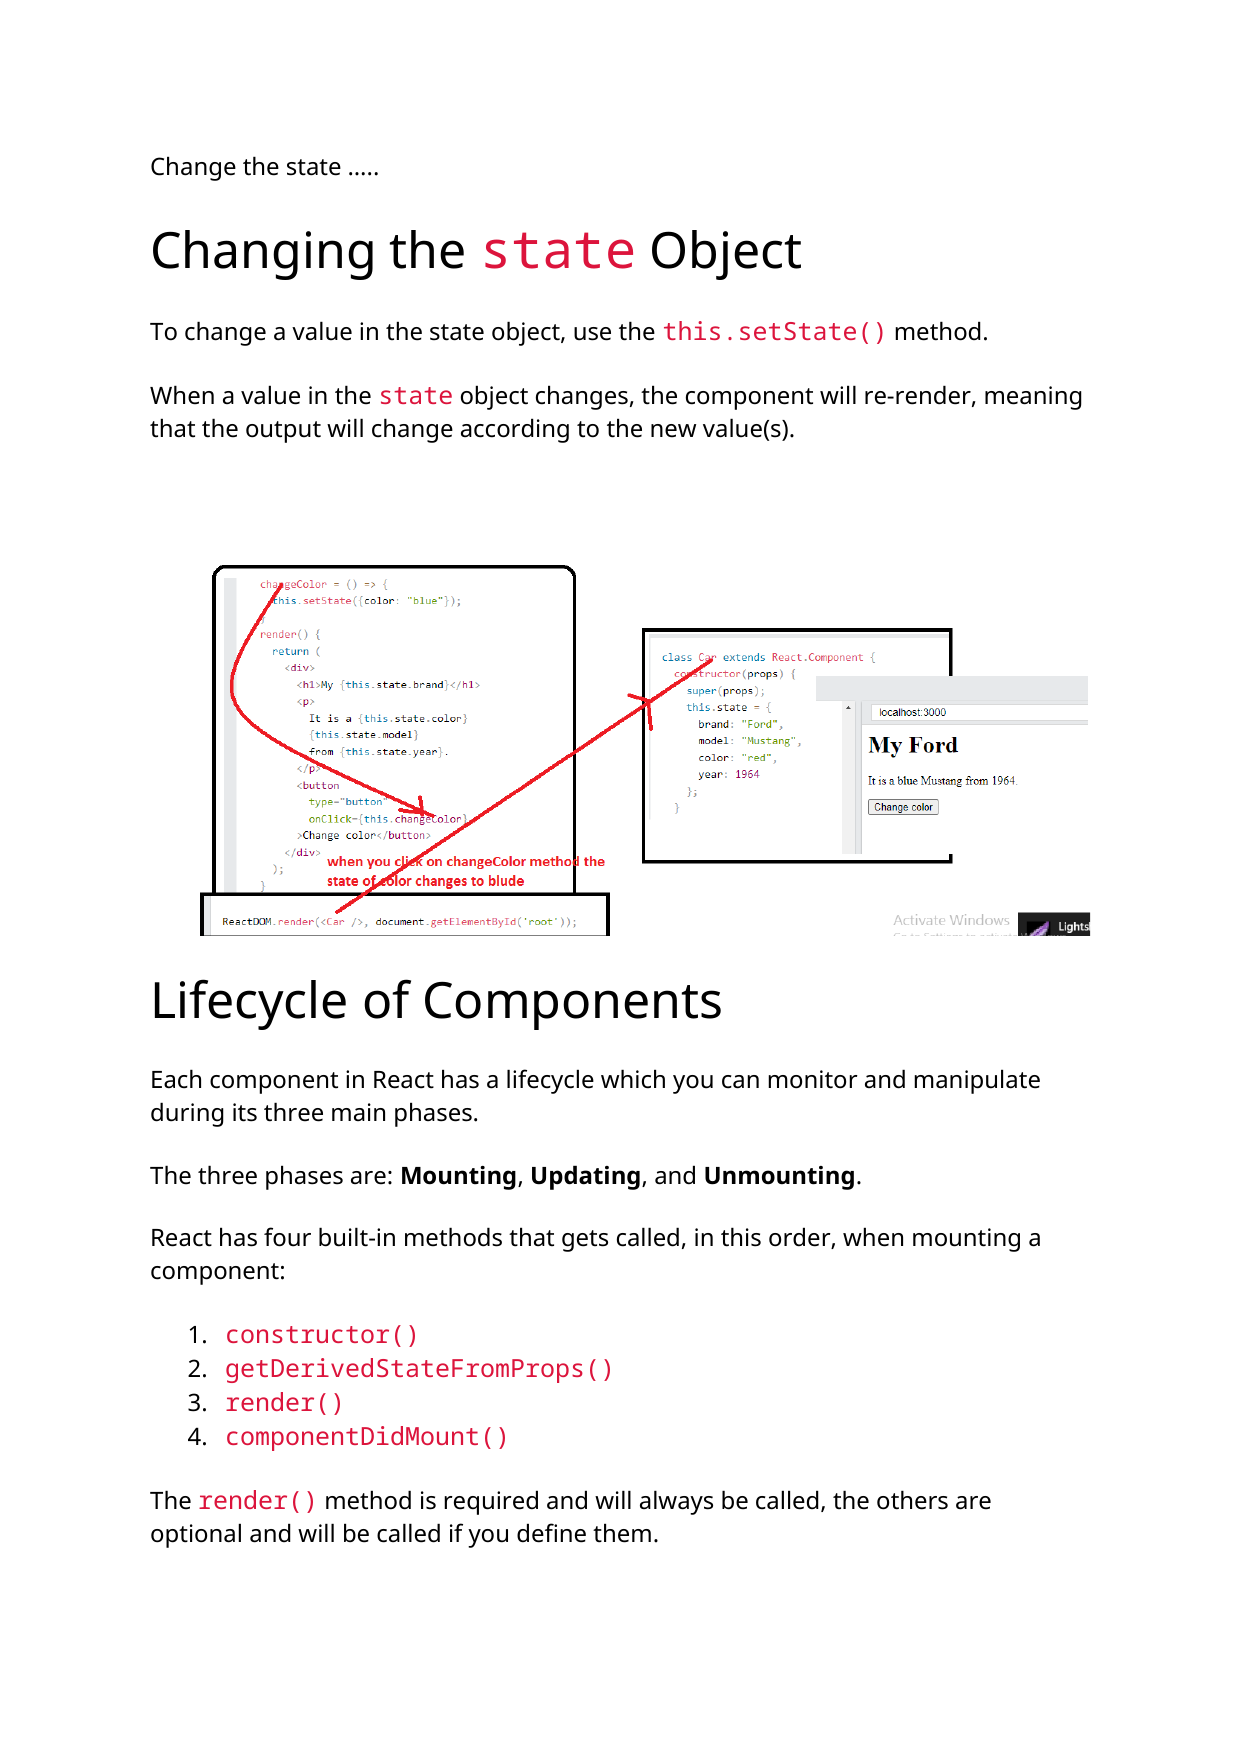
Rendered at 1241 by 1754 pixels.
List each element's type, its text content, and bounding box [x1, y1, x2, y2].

subtitle Lifecycle of Components [150, 965, 1090, 1033]
list render() [187, 1384, 1090, 1418]
list componentDidMount() [187, 1418, 1090, 1452]
list constructor() [187, 1316, 1090, 1350]
text React has four built-in methods that gets called, in this order, when mounting a component: [150, 1221, 1090, 1286]
list getDerivedStateFromProps() [187, 1350, 1090, 1384]
text Each component in React has a lifecycle which you can monitor and manipulate during its three main phases. [150, 1063, 1090, 1128]
text The render() method is required and will always be called, the others are optional and will be called if you define them. [150, 1482, 1090, 1549]
picture [150, 536, 1091, 936]
text To change a value in the state object, use the this.setState() method. [150, 313, 1090, 348]
text Change the state ….. [150, 150, 1090, 183]
text The three phases are: Mounting, Updating, and Unmounting. [150, 1158, 1090, 1191]
subtitle Changing the state Object [150, 213, 1090, 283]
text When a value in the state object changes, the component will re-render, meaning that the output will change according to the new value(s). [150, 378, 1090, 444]
